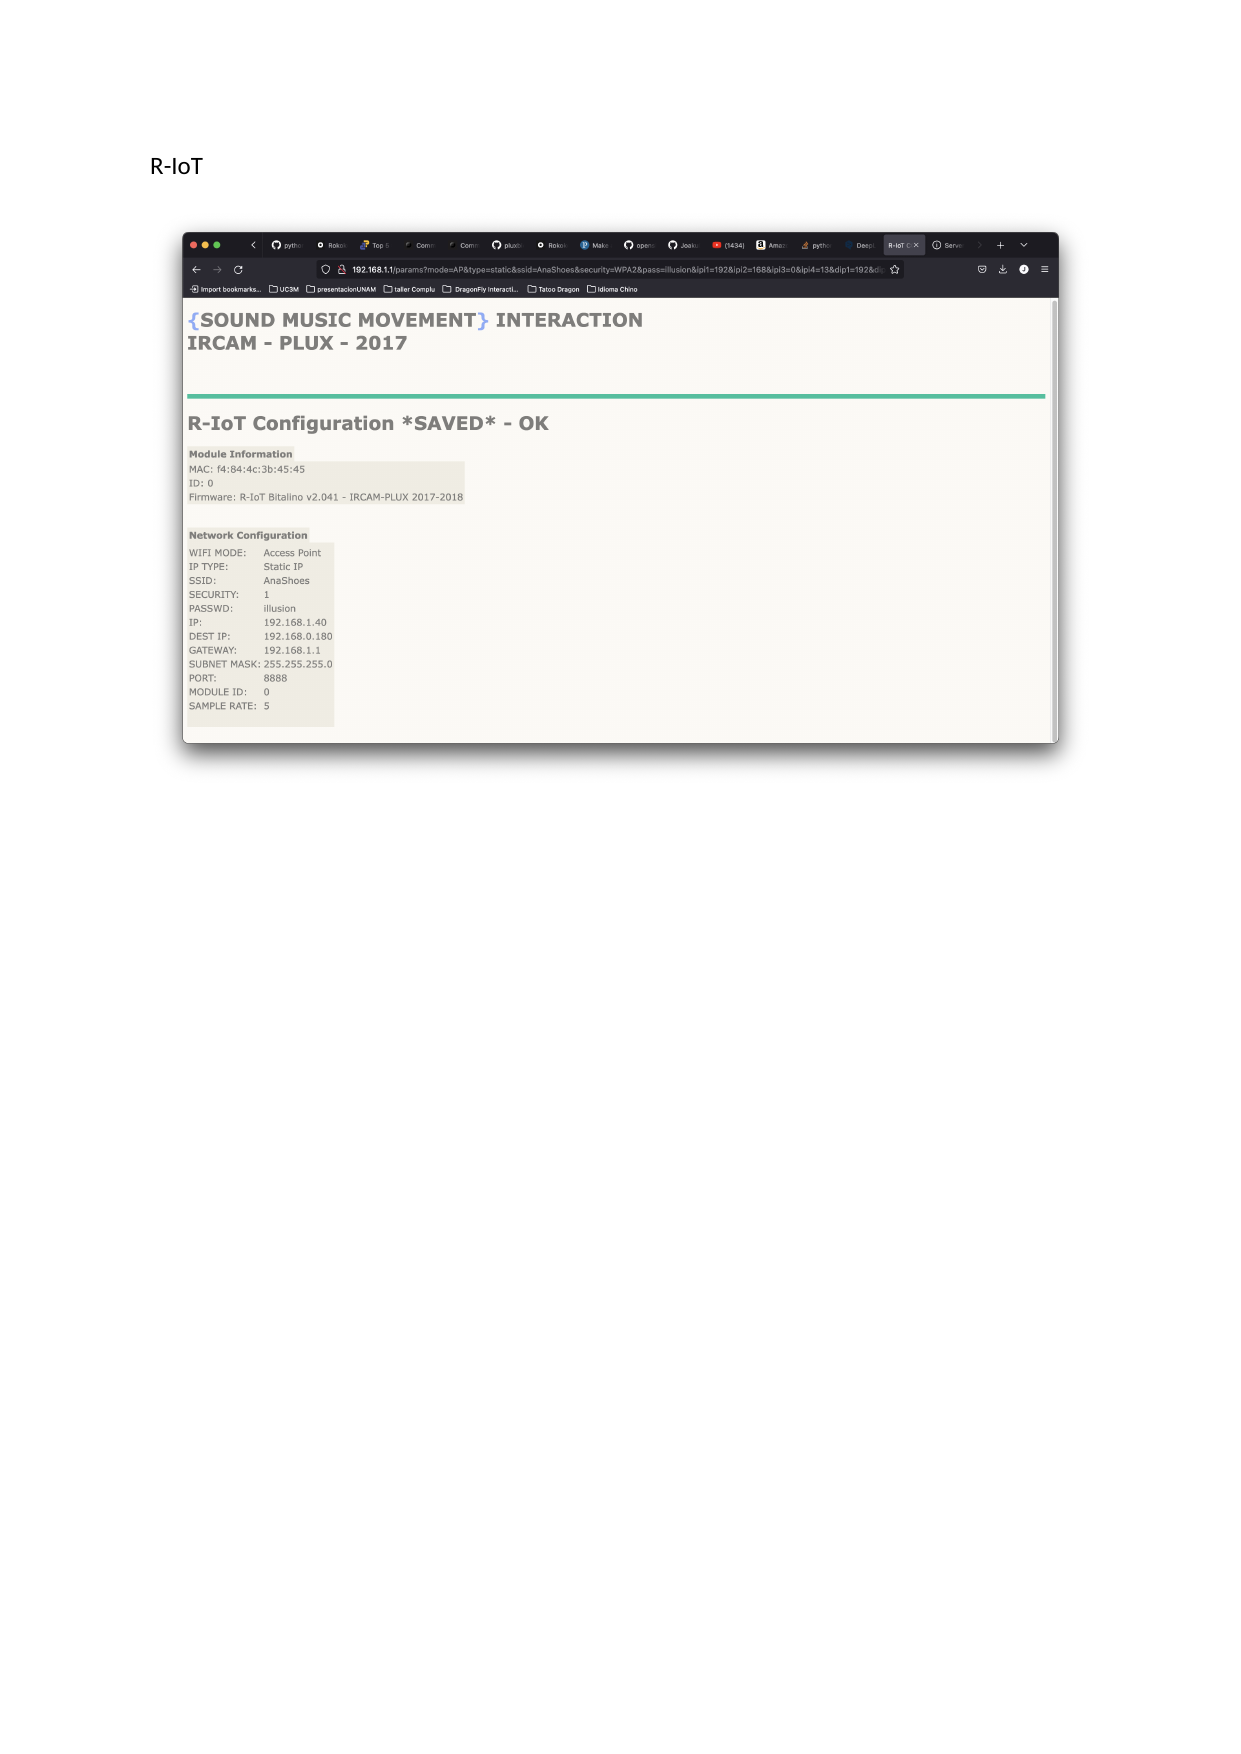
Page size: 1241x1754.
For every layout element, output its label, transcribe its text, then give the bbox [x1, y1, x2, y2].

text R-IoT [150, 150, 1090, 181]
picture [150, 211, 1091, 786]
